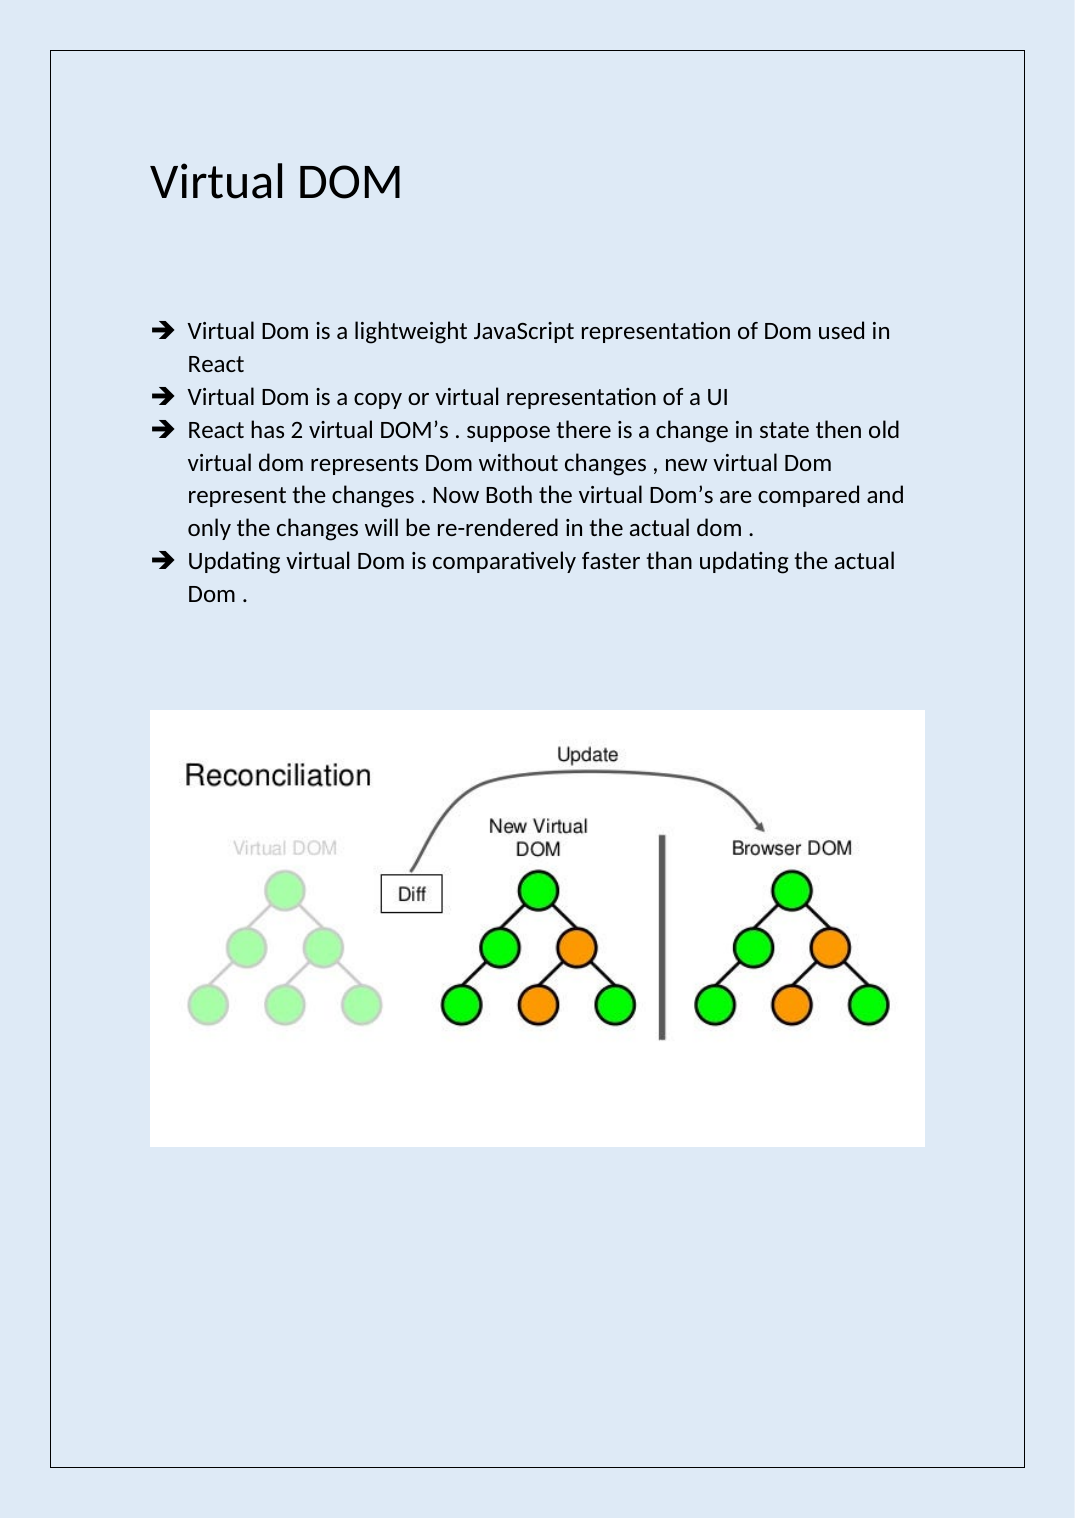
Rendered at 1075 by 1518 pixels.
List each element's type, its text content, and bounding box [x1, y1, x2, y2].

list Virtual Dom is a copy or virtual representation of a UI [150, 381, 925, 411]
list Virtual Dom is a lightweight JavaScript representation of Dom used in React [150, 315, 925, 378]
picture [150, 710, 925, 1147]
text Virtual DOM [150, 150, 925, 211]
list Updating virtual Dom is comparatively faster than updating the actual Dom . [150, 545, 925, 609]
list React has 2 virtual DOM’s . suppose there is a change in state then old virtual dom represents Dom without changes , new virtual Dom represent the changes . Now Both the virtual Dom’s are compared and only the changes will be re-rendered in the actual dom . [150, 414, 925, 543]
